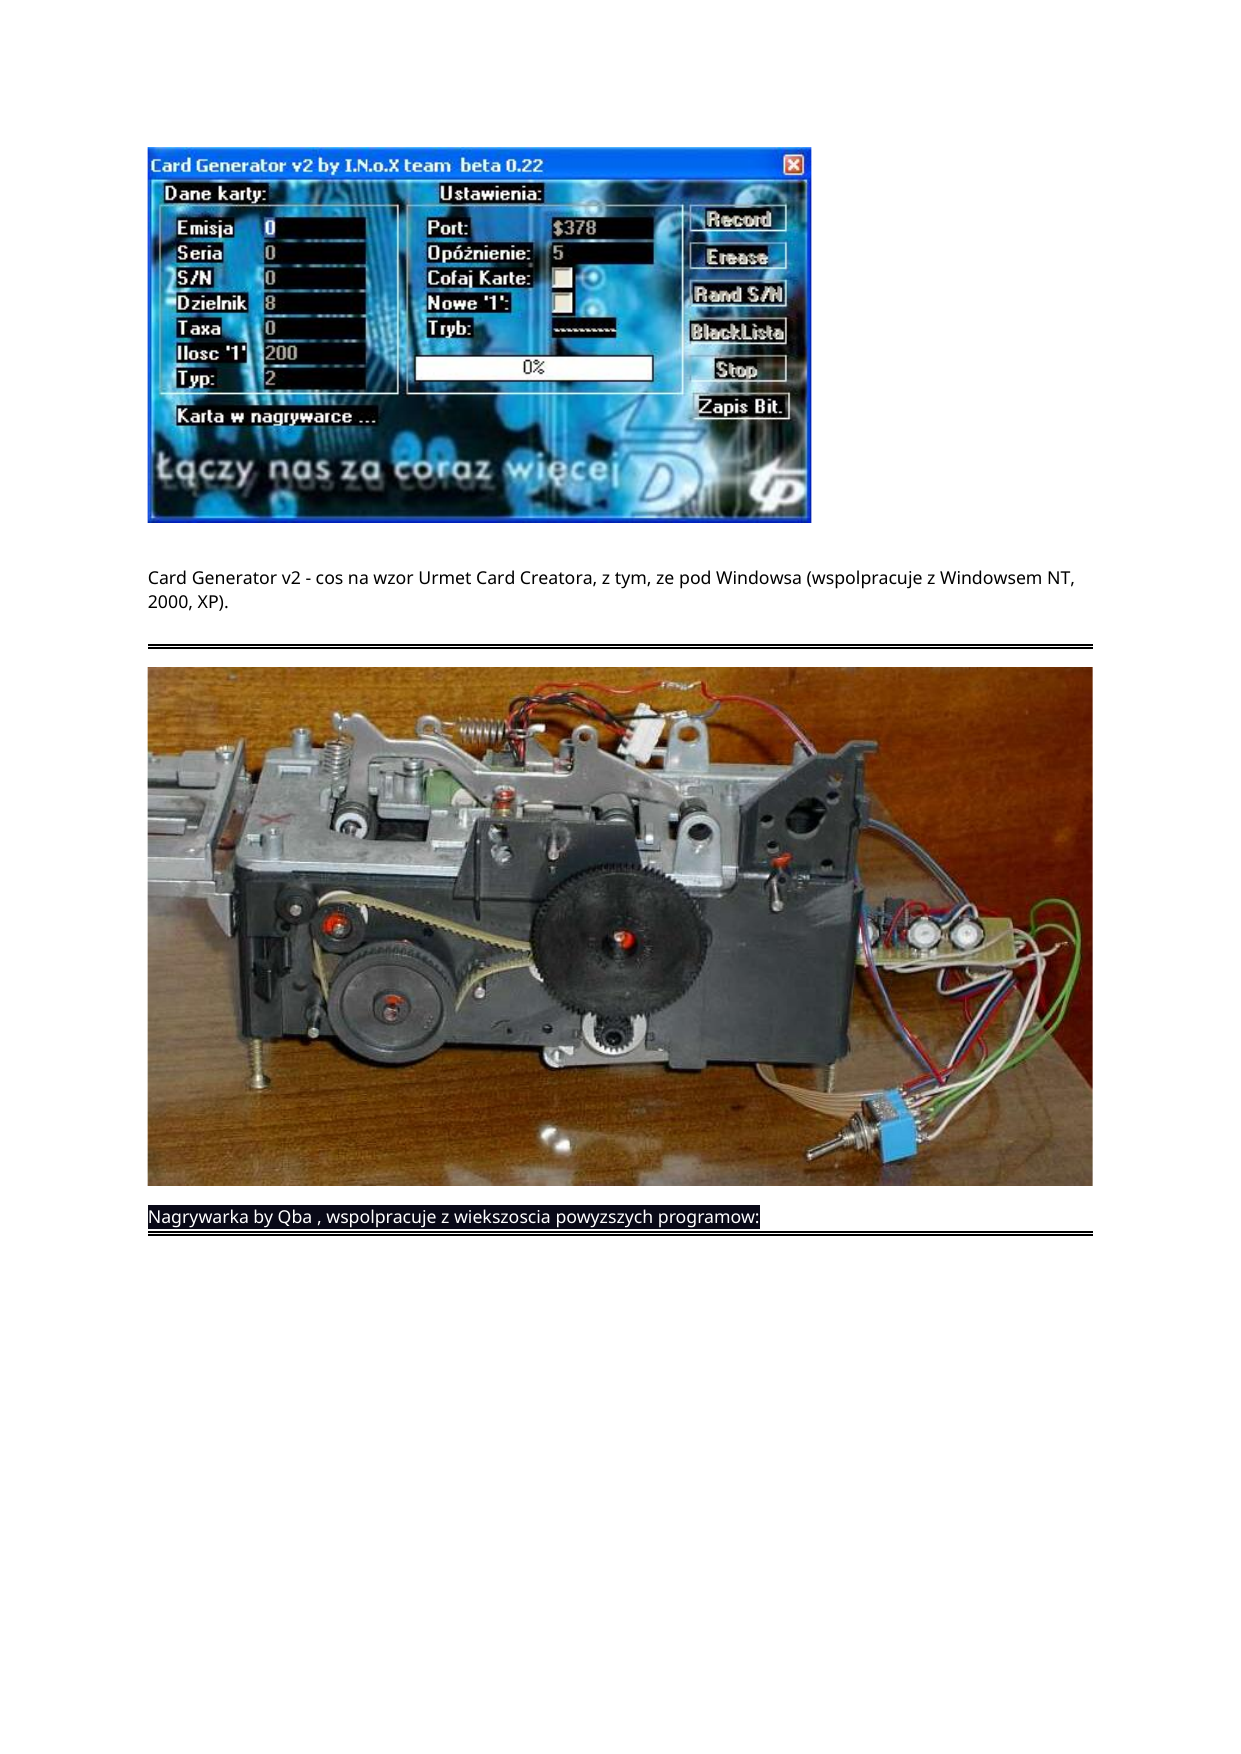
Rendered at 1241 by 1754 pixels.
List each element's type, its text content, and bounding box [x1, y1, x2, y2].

picture [147, 667, 1093, 1186]
picture [147, 147, 812, 523]
text Nagrywarka by Qba , wspolpracuje z wiekszoscia powyzszych programow: [148, 1205, 1093, 1231]
text Card Generator v2 - cos na wzor Urmet Card Creatora, z tym, ze pod Windowsa (wspolpracuje z Windowsem NT, 2000, XP). [148, 541, 1093, 614]
